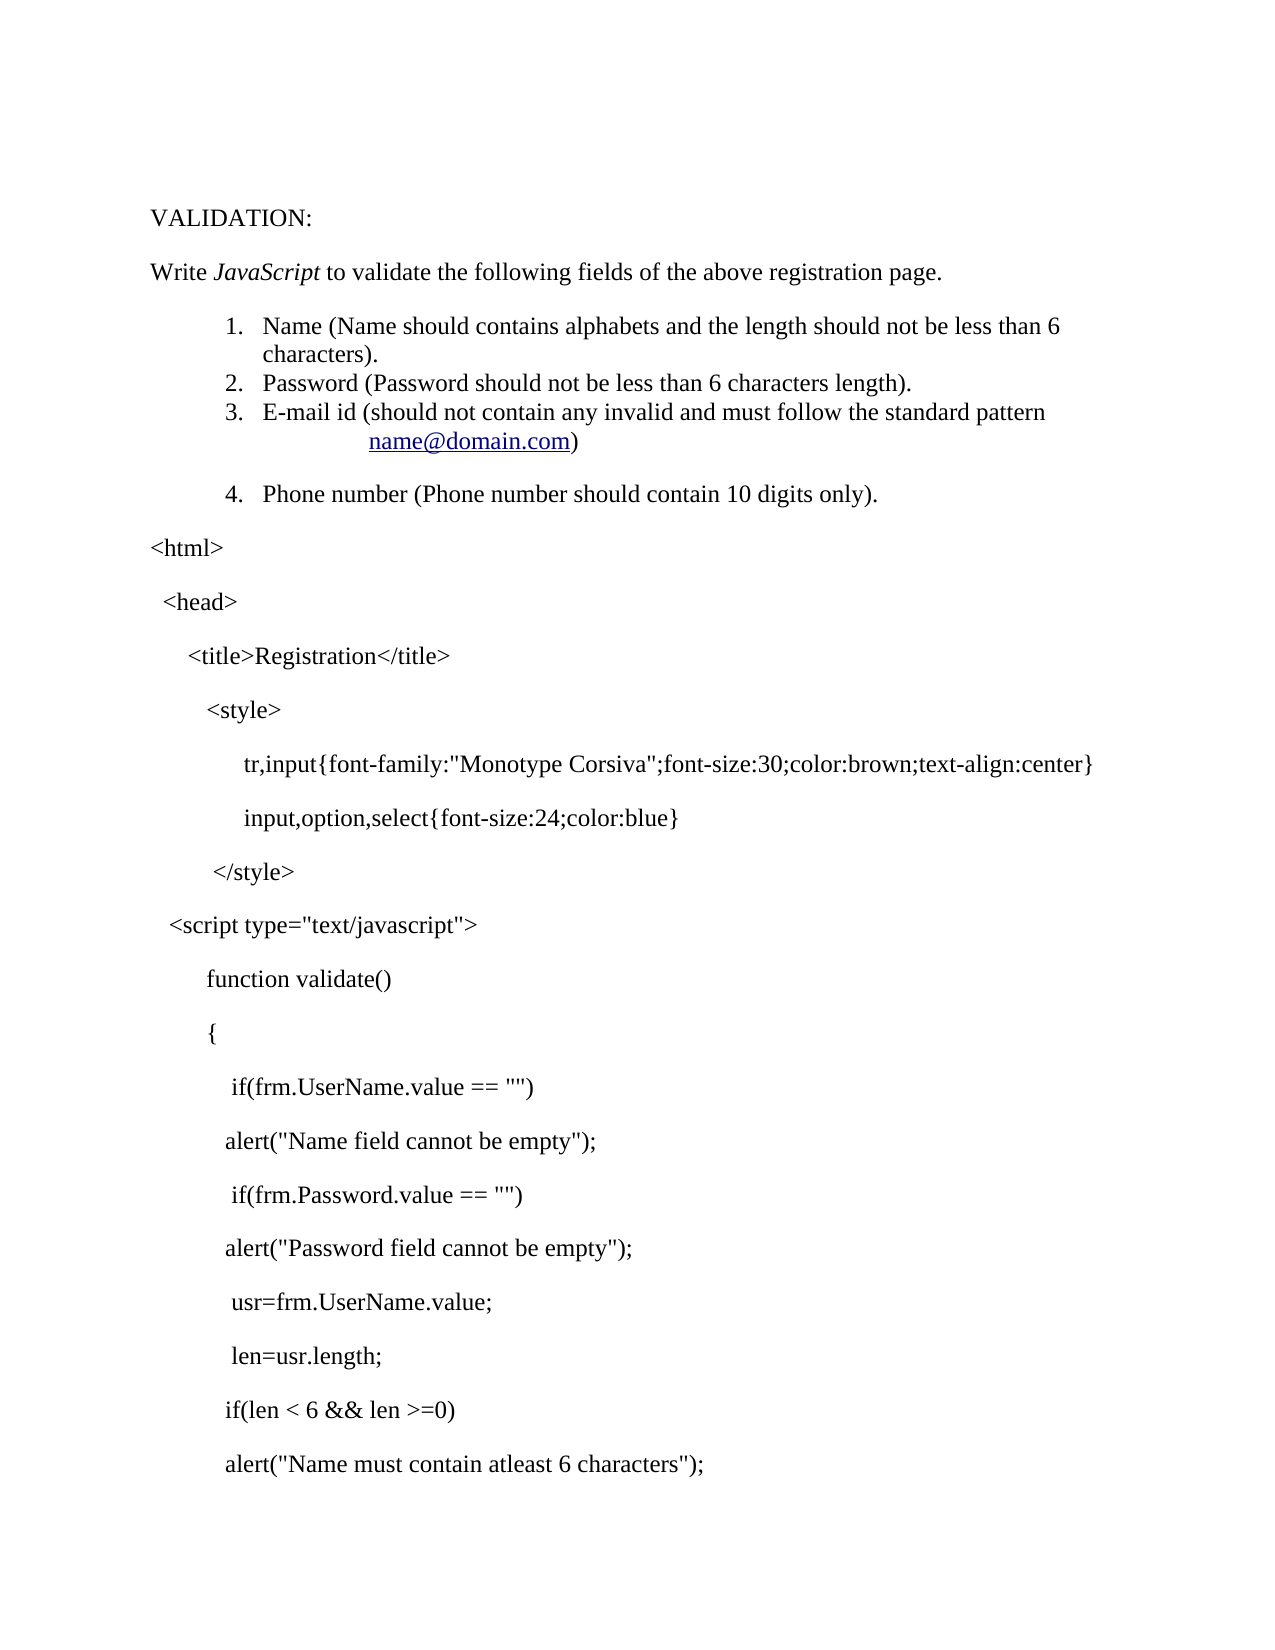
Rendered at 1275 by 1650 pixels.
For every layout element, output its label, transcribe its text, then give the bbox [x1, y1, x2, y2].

text <head> [150, 587, 1125, 616]
text Write JavaScript to validate the following fields of the above registration page. [150, 257, 1125, 286]
text alert("Name field cannot be empty"); [150, 1126, 1125, 1154]
text alert("Name must contain atleast 6 characters"); [150, 1449, 1125, 1478]
text input,option,select{font-size:24;color:blue} [150, 803, 1125, 831]
text <title>Registration</title> [150, 641, 1125, 670]
text <style> [150, 695, 1125, 724]
text if(len < 6 && len >=0) [150, 1395, 1125, 1424]
text 4. Phone number (Phone number should contain 10 digits only). [225, 479, 1125, 508]
text if(frm.UserName.value == "") [150, 1072, 1125, 1101]
text tr,input{font-family:"Monotype Corsiva";font-size:30;color:brown;text-align:center} [150, 749, 1125, 778]
text </style> [150, 857, 1125, 885]
list Name (Name should contains alphabets and the length should not be less than 6 characters). [225, 311, 1125, 368]
text <script type="text/javascript"> [150, 910, 1125, 939]
text { [150, 1018, 1125, 1047]
text name@domain.com) [225, 426, 1125, 454]
text VALIDATION: [150, 203, 1125, 232]
text usr=frm.UserName.value; [150, 1287, 1125, 1316]
list E-mail id (should not contain any invalid and must follow the standard pattern [225, 397, 1125, 426]
text <html> [150, 533, 1125, 562]
text alert("Password field cannot be empty"); [150, 1233, 1125, 1262]
list Password (Password should not be less than 6 characters length). [225, 368, 1125, 397]
text len=usr.length; [150, 1341, 1125, 1370]
text if(frm.Password.value == "") [150, 1180, 1125, 1208]
text function validate() [150, 964, 1125, 993]
